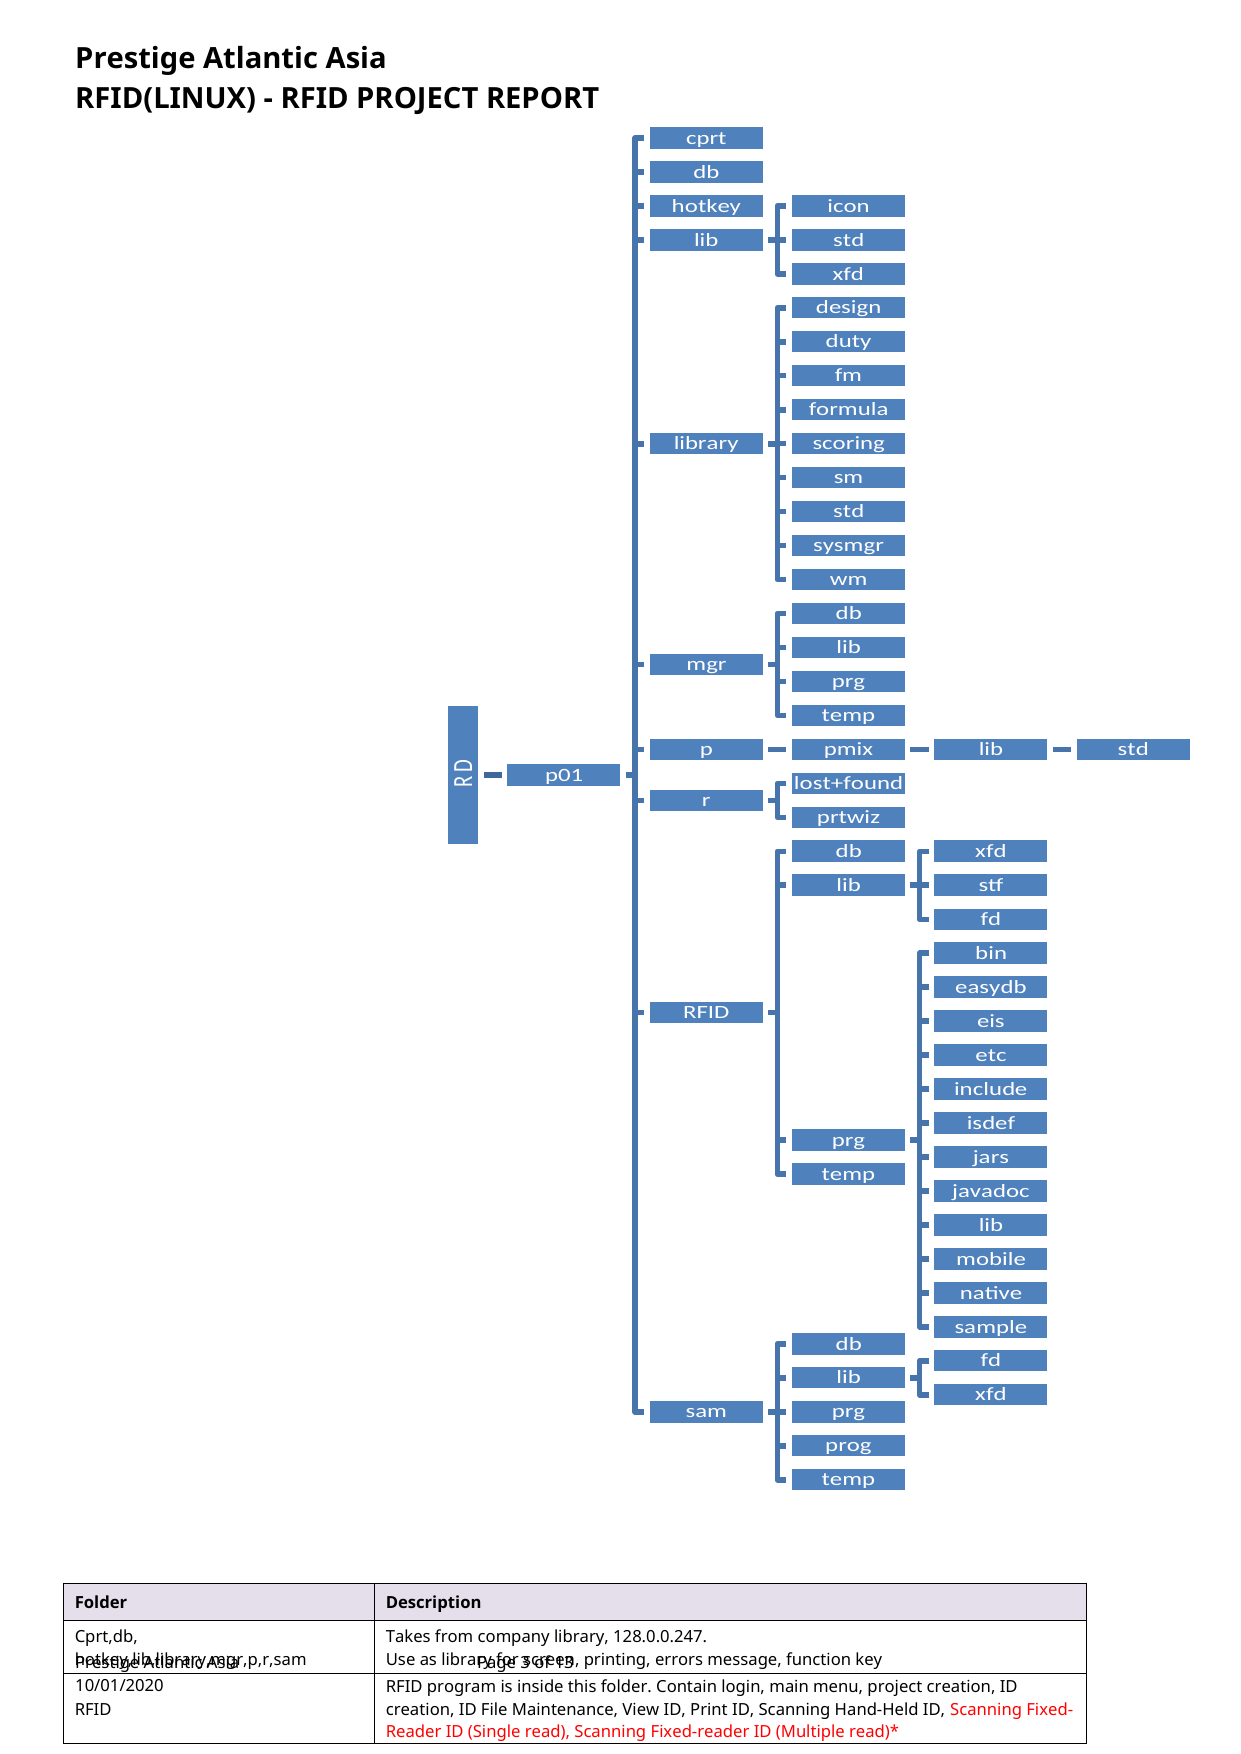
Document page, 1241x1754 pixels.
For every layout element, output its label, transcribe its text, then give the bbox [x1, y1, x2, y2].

table_header Folder [64, 1584, 374, 1620]
table_header Description [375, 1584, 1086, 1620]
table_cell Cprt,db, hotkey,lib,library,mgr,p,r,sam [64, 1621, 374, 1673]
table_cell RFID program is inside this folder. Contain login, main menu, project creation, ID creation, ID File Maintenance, View ID, Print ID, Scanning Hand-Held ID, Scanning Fixed-Reader ID (Single read), Scanning Fixed-reader ID (Multiple read)* [375, 1674, 1086, 1742]
table_cell RFID [64, 1674, 374, 1742]
table_cell Takes from company library, 128.0.0.247. Use as library for screen, printing, errors message, function key [375, 1621, 1086, 1673]
